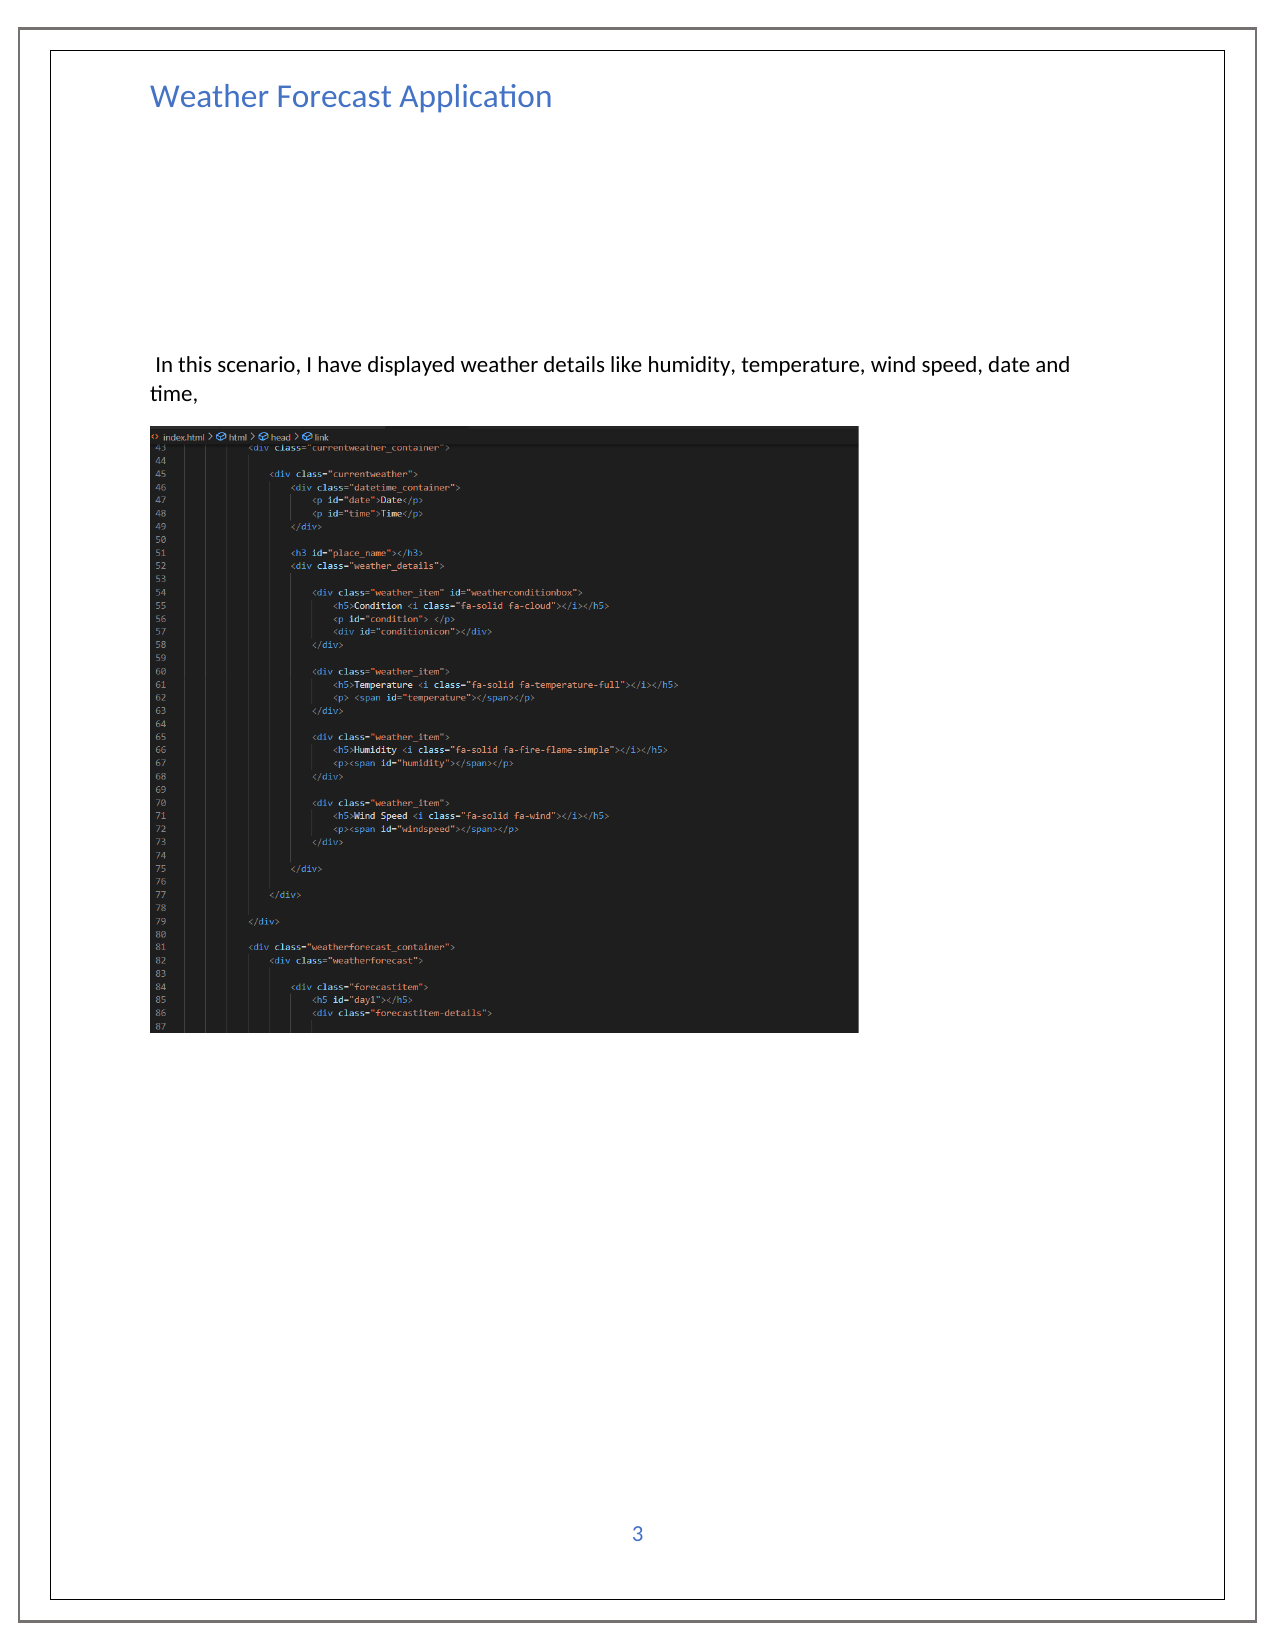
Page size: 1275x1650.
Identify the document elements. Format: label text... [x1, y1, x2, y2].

picture [150, 426, 859, 1033]
text In this scenario, I have displayed weather details like humidity, temperature, wind speed, date and time, [150, 350, 1125, 408]
